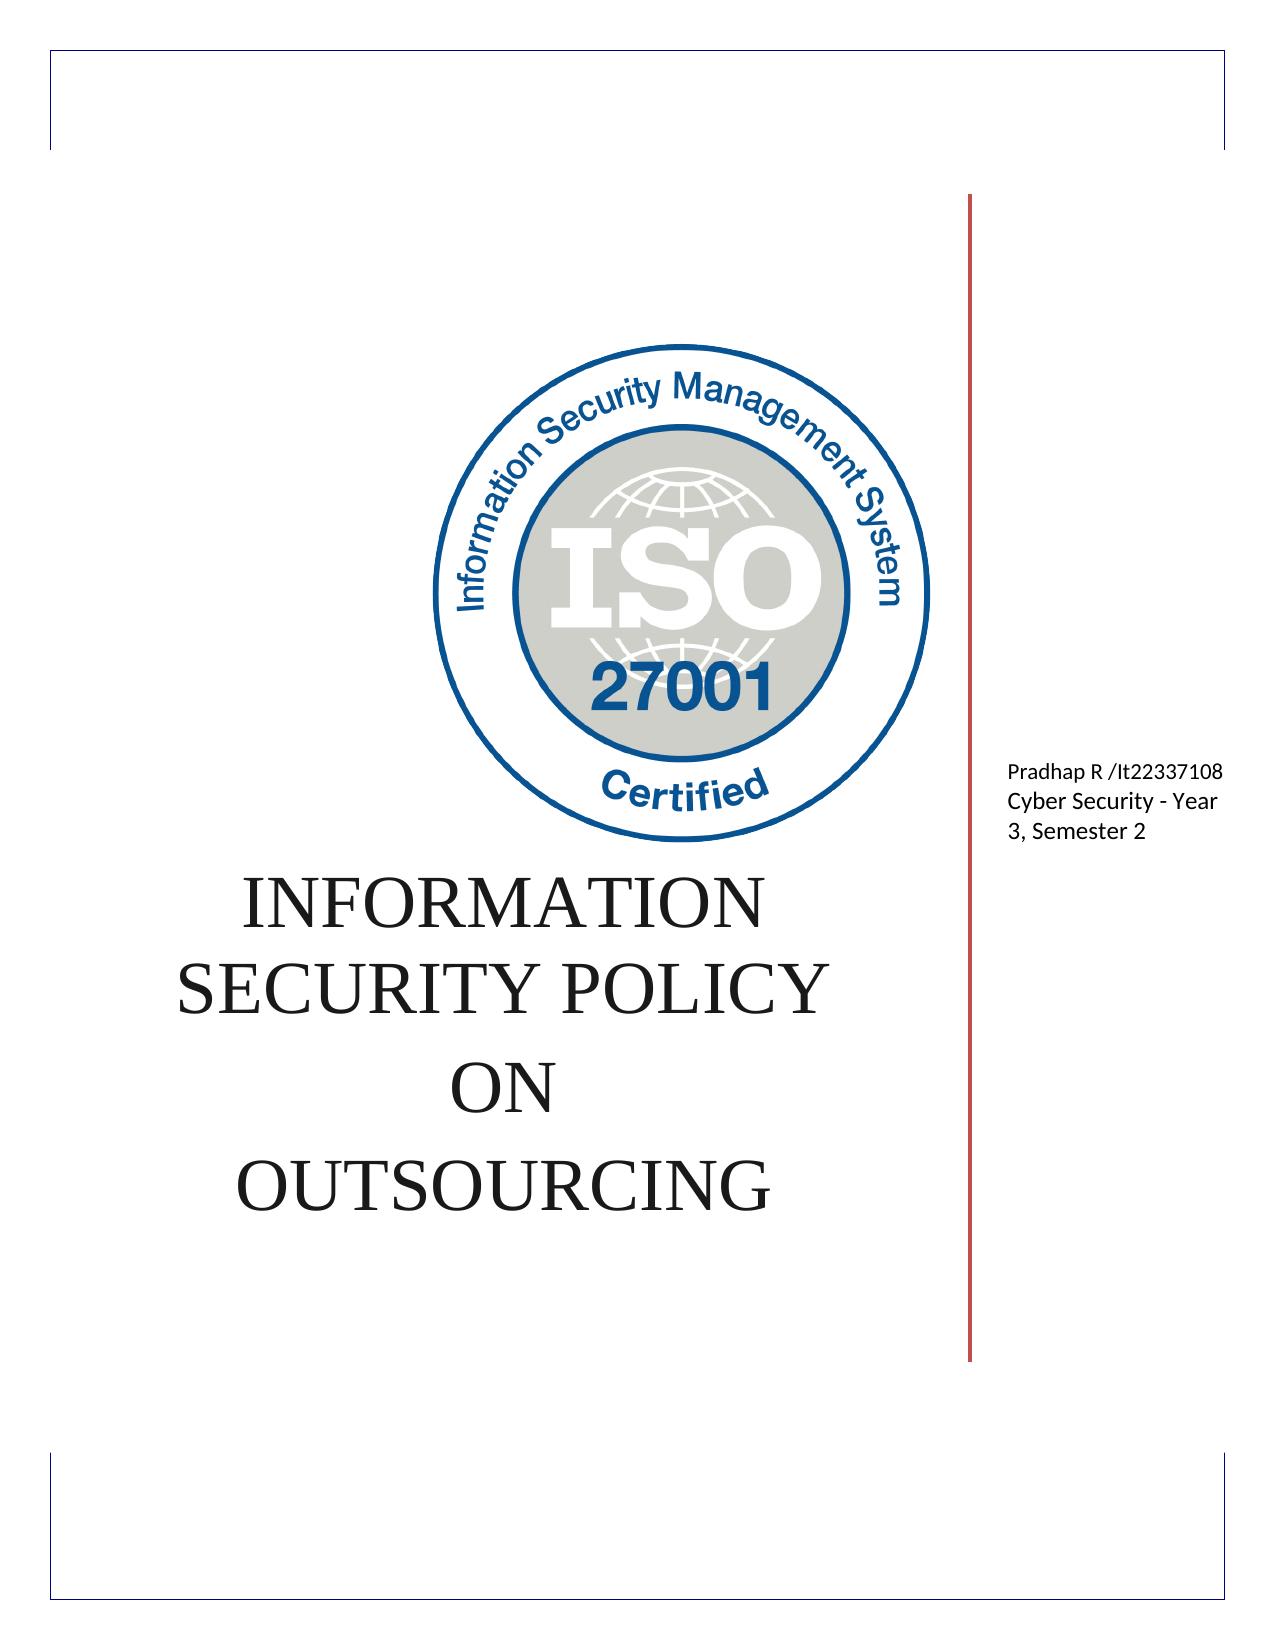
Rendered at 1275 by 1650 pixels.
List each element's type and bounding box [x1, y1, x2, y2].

picture [429, 341, 933, 845]
